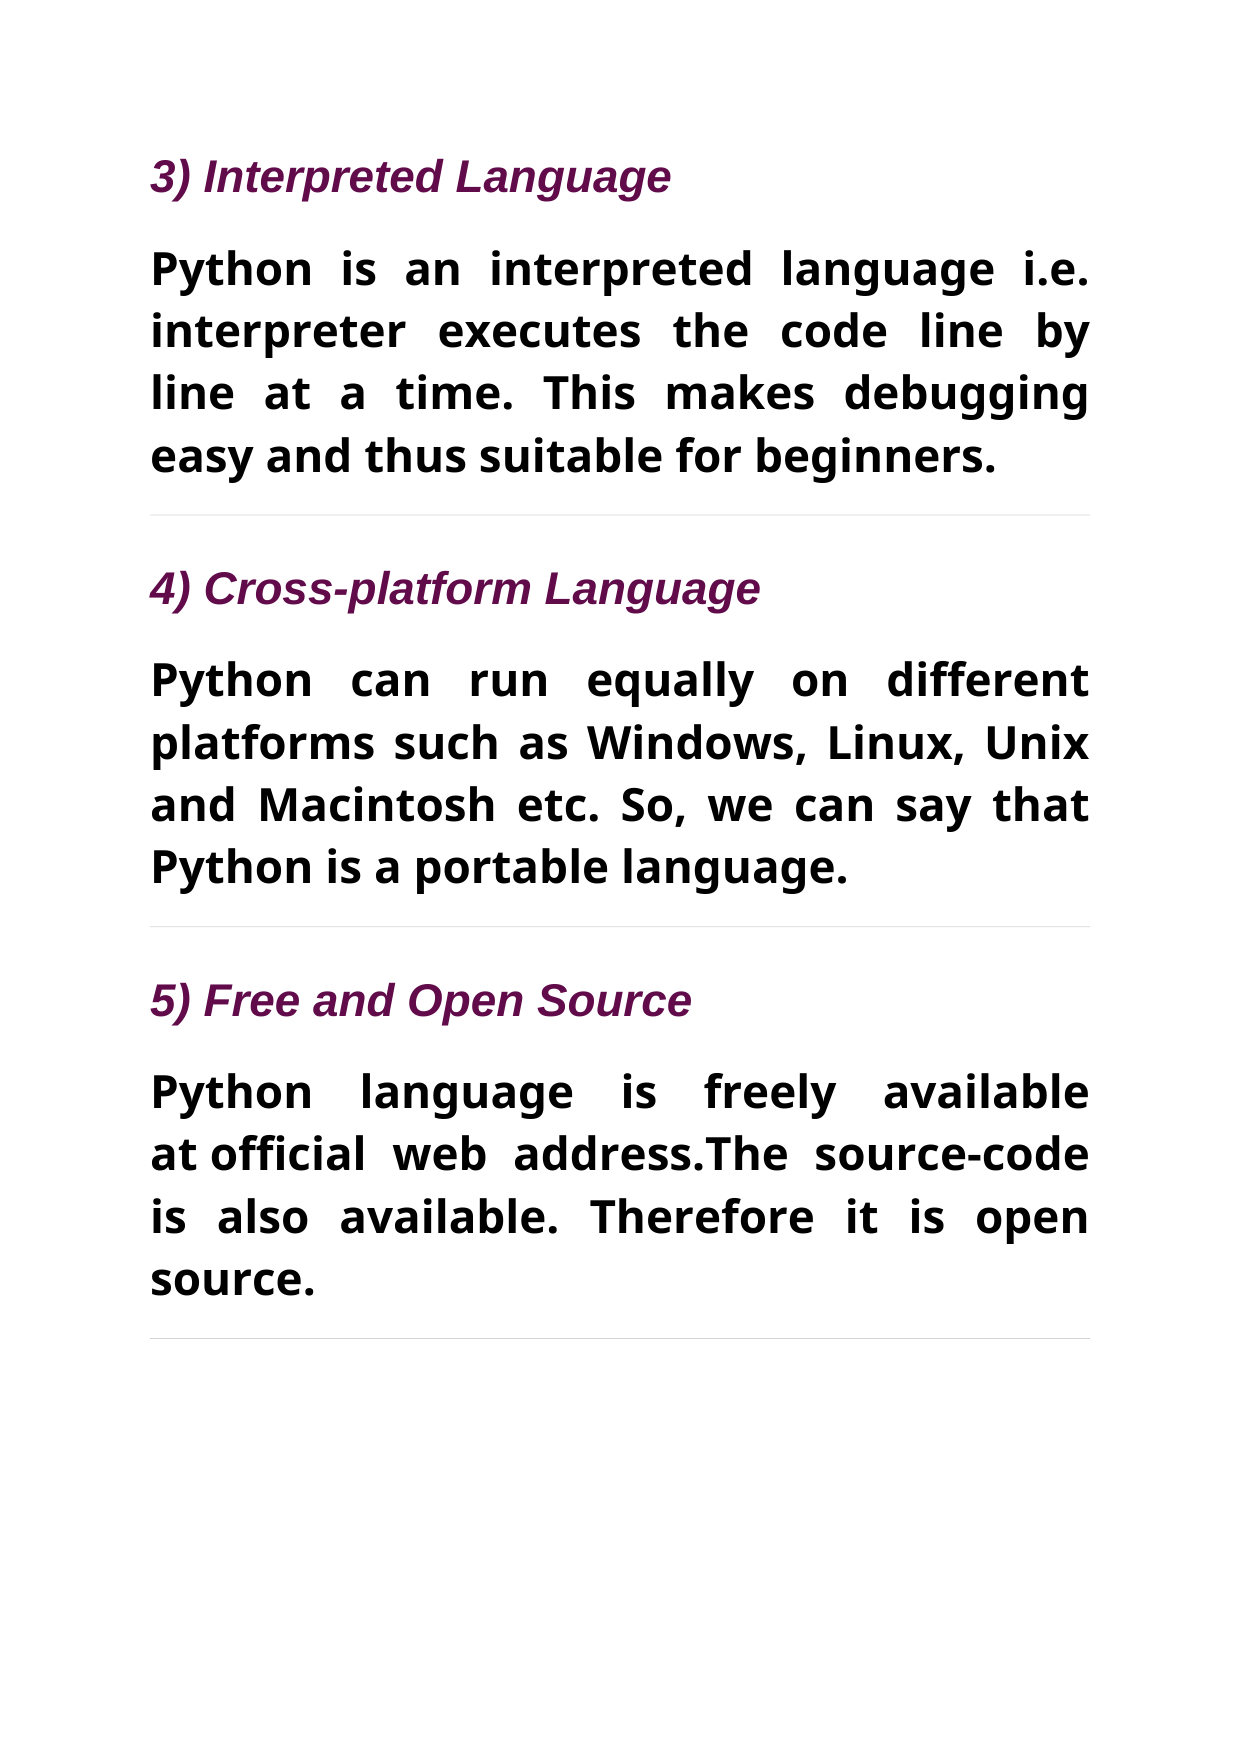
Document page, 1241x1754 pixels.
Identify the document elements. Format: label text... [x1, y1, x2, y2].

subtitle 3) Interpreted Language [150, 150, 1090, 203]
subtitle 5) Free and Open Source [150, 973, 1090, 1026]
text Python can run equally on different platforms such as Windows, Linux, Unix and Macintosh etc. So, we can say that Python is a portable language. [150, 648, 1090, 897]
subtitle 4) Cross-platform Language [150, 562, 1090, 614]
text Python language is freely available at official web address.The source-code is also available. Therefore it is open source. [150, 1059, 1090, 1309]
text Python is an interpreted language i.e. interpreter executes the code line by line at a time. This makes debugging easy and thus suitable for beginners. [150, 236, 1090, 486]
